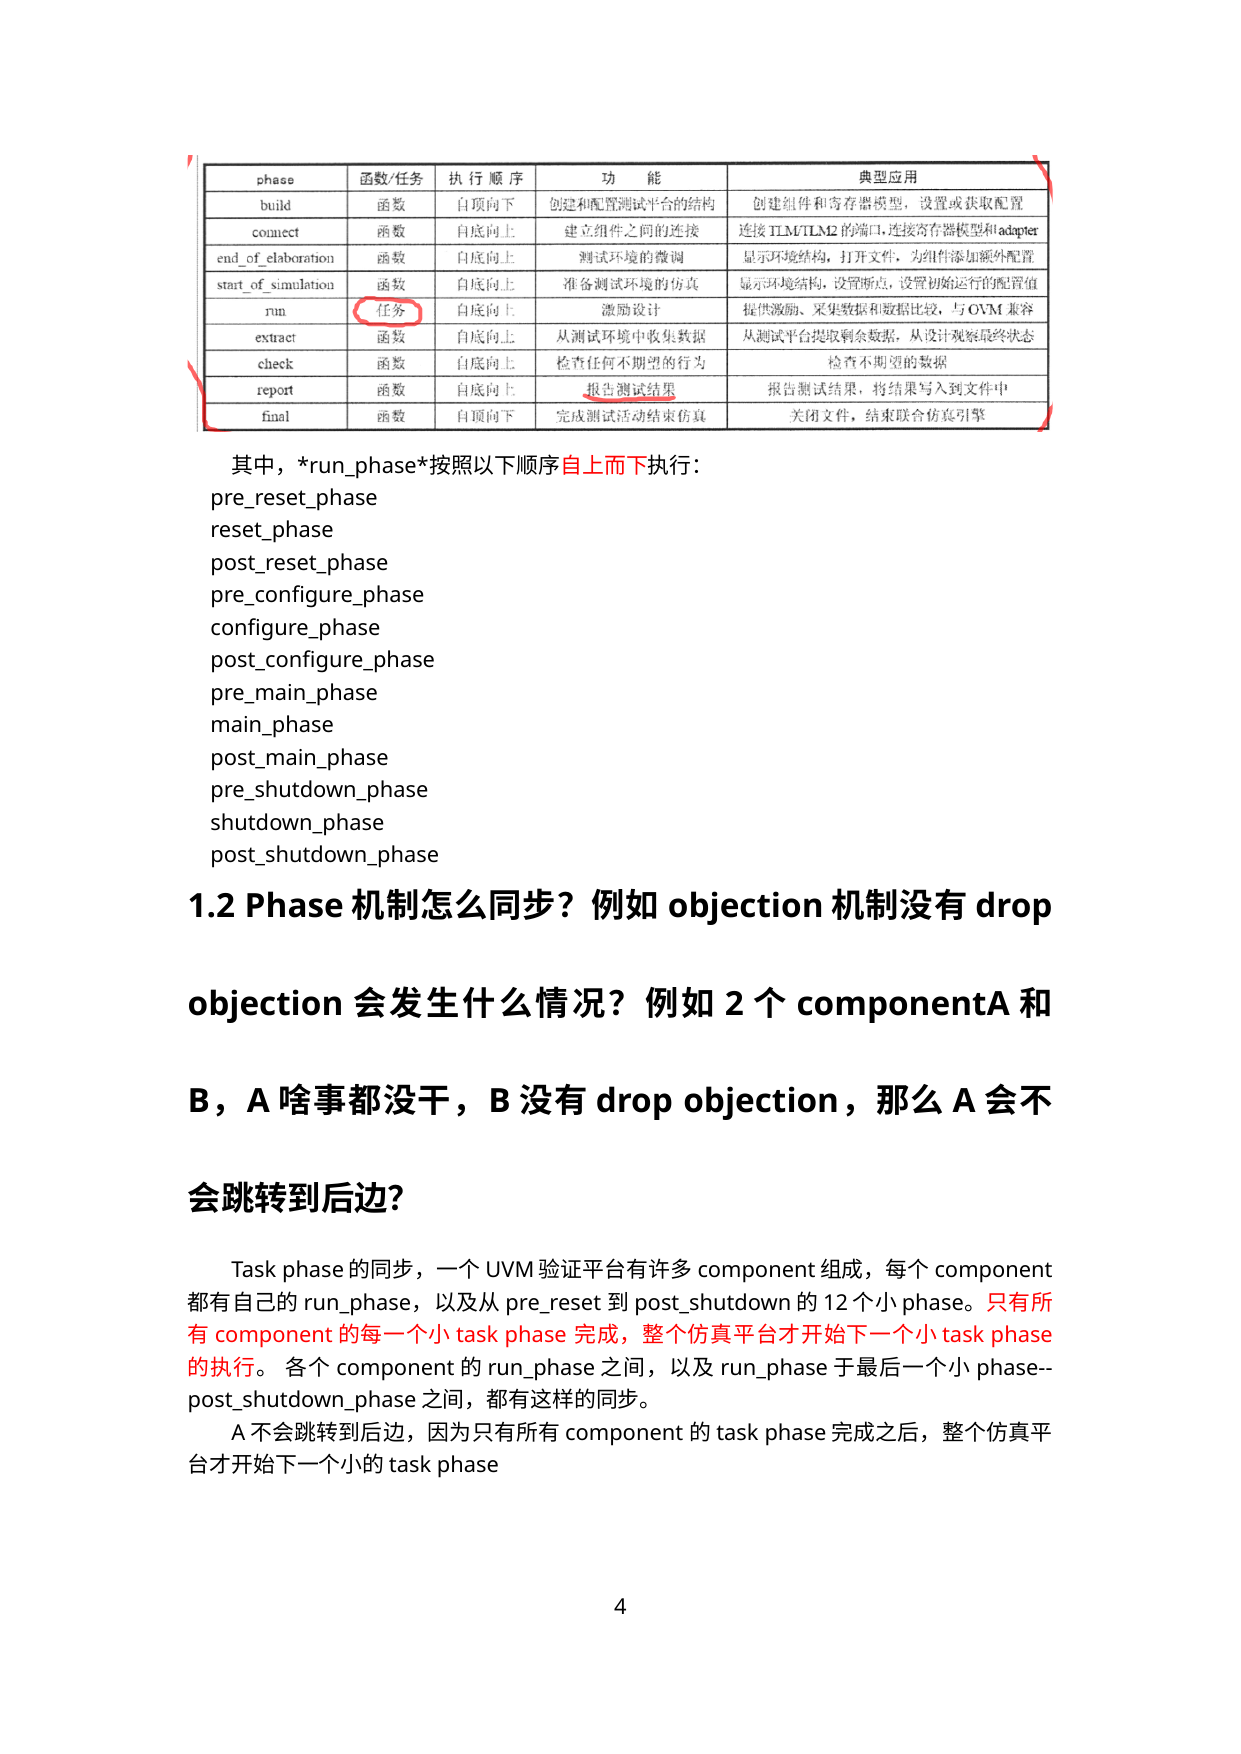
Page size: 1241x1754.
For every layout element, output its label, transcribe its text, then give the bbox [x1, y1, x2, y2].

text A不会跳转到后边，因为只有所有component 的task phase完成之后，整个仿真平台才开始下一个小的task phase [187, 1414, 1053, 1479]
text post_configure_phase [187, 643, 1053, 676]
text post_reset_phase [187, 546, 1053, 578]
text main_phase [187, 708, 1053, 741]
text pre_configure_phase [187, 578, 1053, 611]
text post_main_phase [187, 741, 1053, 773]
text configure_phase [187, 611, 1053, 643]
text shutdown_phase [187, 806, 1053, 838]
text pre_reset_phase [187, 481, 1053, 513]
text pre_shutdown_phase [187, 773, 1053, 806]
text 其中，*run_phase*按照以下顺序自上而下执行： [187, 448, 1053, 481]
subtitle 1.2 Phase机制怎么同步？例如objection机制没有drop objection会发生什么情况？例如2个componentA和B，A啥事都没干，B没有drop objection，那么A会不会跳转到后边？ [187, 871, 1053, 1228]
text pre_main_phase [187, 676, 1053, 708]
text post_shutdown_phase [187, 838, 1053, 871]
text Task phase的同步，一个UVM验证平台有许多component组成，每个component都有自己的run_phase，以及从pre_reset 到post_shutdown的12个小phase。只有所有component的每一个小task phase 完成，整个仿真平台才开始下一个小task phase的执行。 各个component的run_phase之间，以及run_phase于最后一个小phase--post_shutdown_phase之间，都有这样的同步。 [187, 1252, 1053, 1414]
picture [187, 155, 1053, 432]
text reset_phase [187, 513, 1053, 546]
